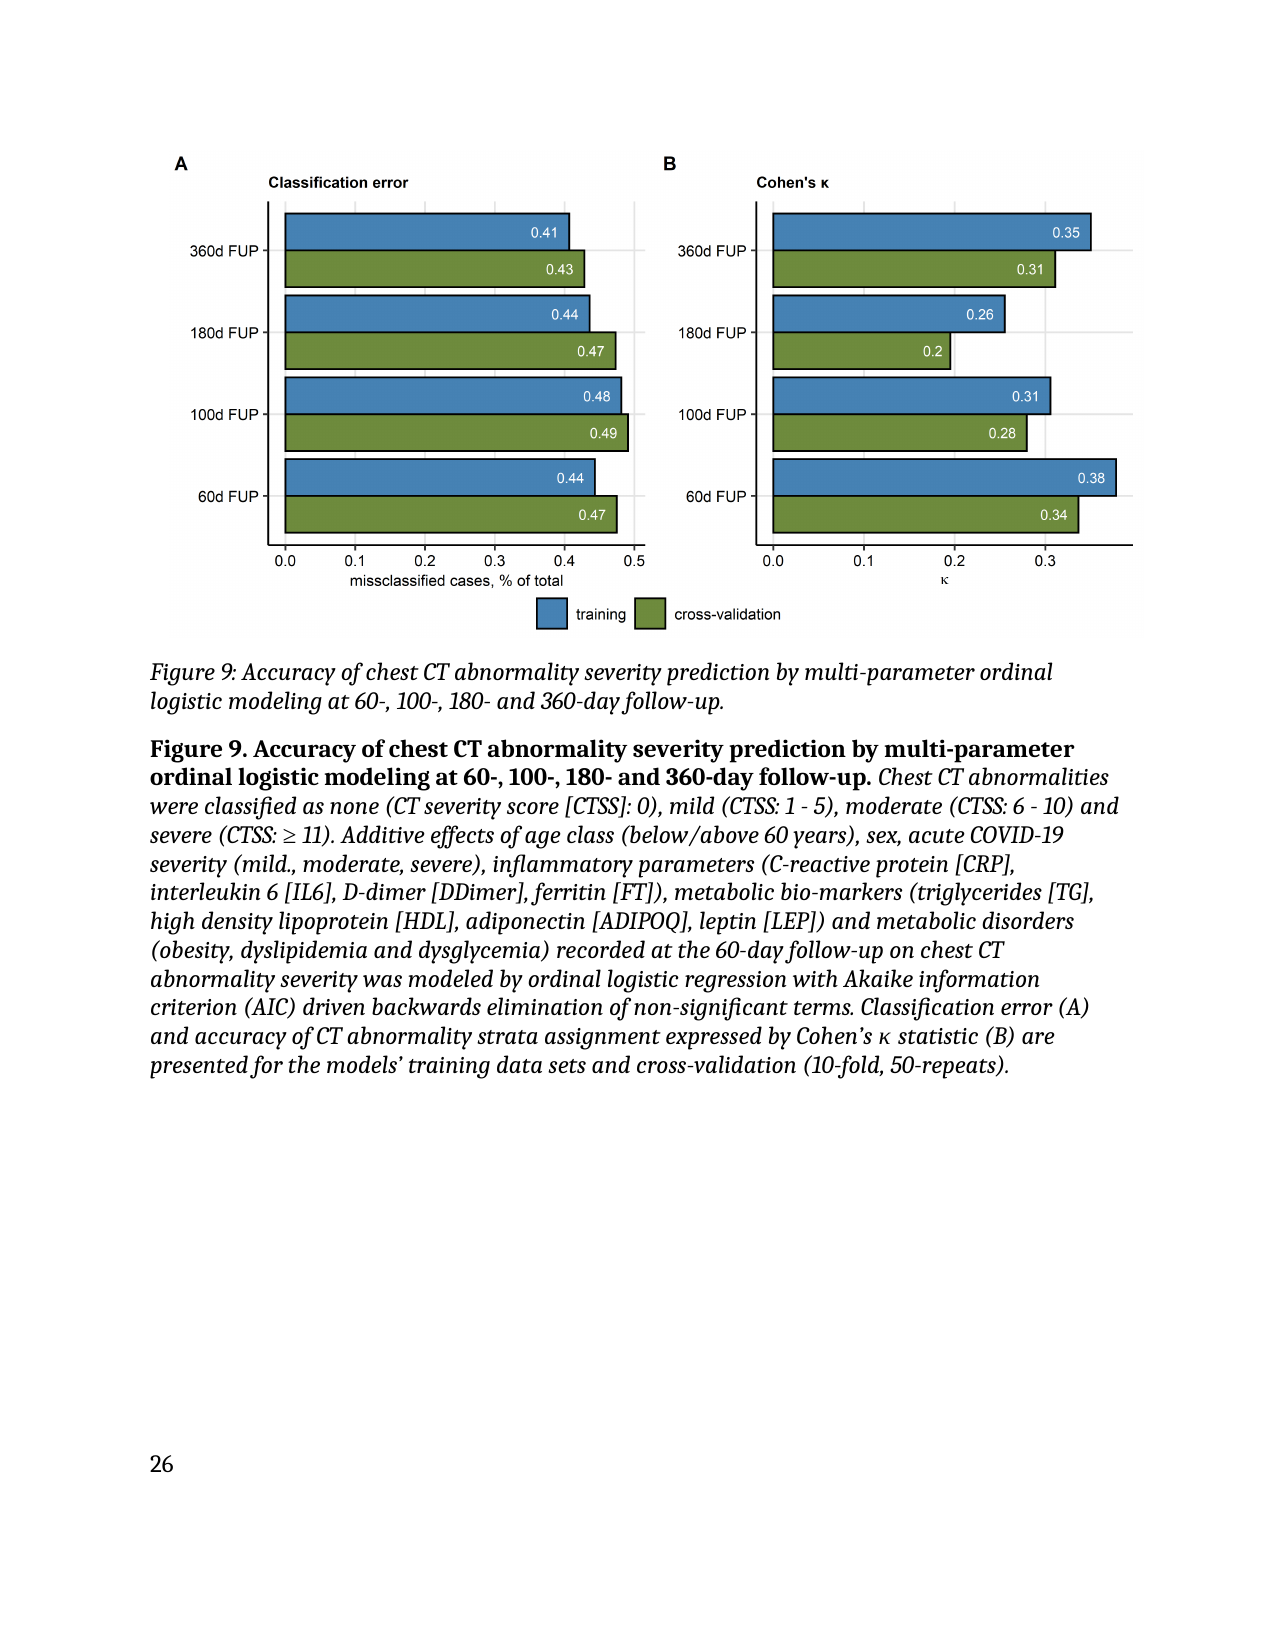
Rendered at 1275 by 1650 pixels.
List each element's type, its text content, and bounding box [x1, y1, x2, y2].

picture [168, 150, 1144, 638]
text Figure 9: Accuracy of chest CT abnormality severity prediction by multi-parameter ordinal logistic modeling at 60-, 100-, 180- and 360-day follow-up. [150, 658, 1125, 716]
text Figure 9. Accuracy of chest CT abnormality severity prediction by multi-parameter ordinal logistic modeling at 60-, 100-, 180- and 360-day follow-up. Chest CT abnormalities were classified as none (CT severity score [CTSS]: 0), mild (CTSS: 1 - 5), moderate (CTSS: 6 - 10) and severe (CTSS: 11). Additive effects of age class (below/above 60 years), sex, acute COVID-19 severity (mild., moderate, severe), inflammatory parameters (C-reactive protein [CRP], interleukin 6 [IL6], D-dimer [DDimer], ferritin [FT]), metabolic bio-markers (triglycerides [TG], high density lipoprotein [HDL], adiponectin [ADIPOQ], leptin [LEP]) and metabolic disorders (obesity, dyslipidemia and dysglycemia) recorded at the 60-day follow-up on chest CT abnormality severity was modeled by ordinal logistic regression with Akaike information criterion (AIC) driven backwards elimination of non-significant terms. Classification error (A) and accuracy of CT abnormality strata assignment expressed by Cohen’s statistic (B) are presented for the models’ training data sets and cross-validation (10-fold, 50-repeats). [150, 734, 1125, 1079]
